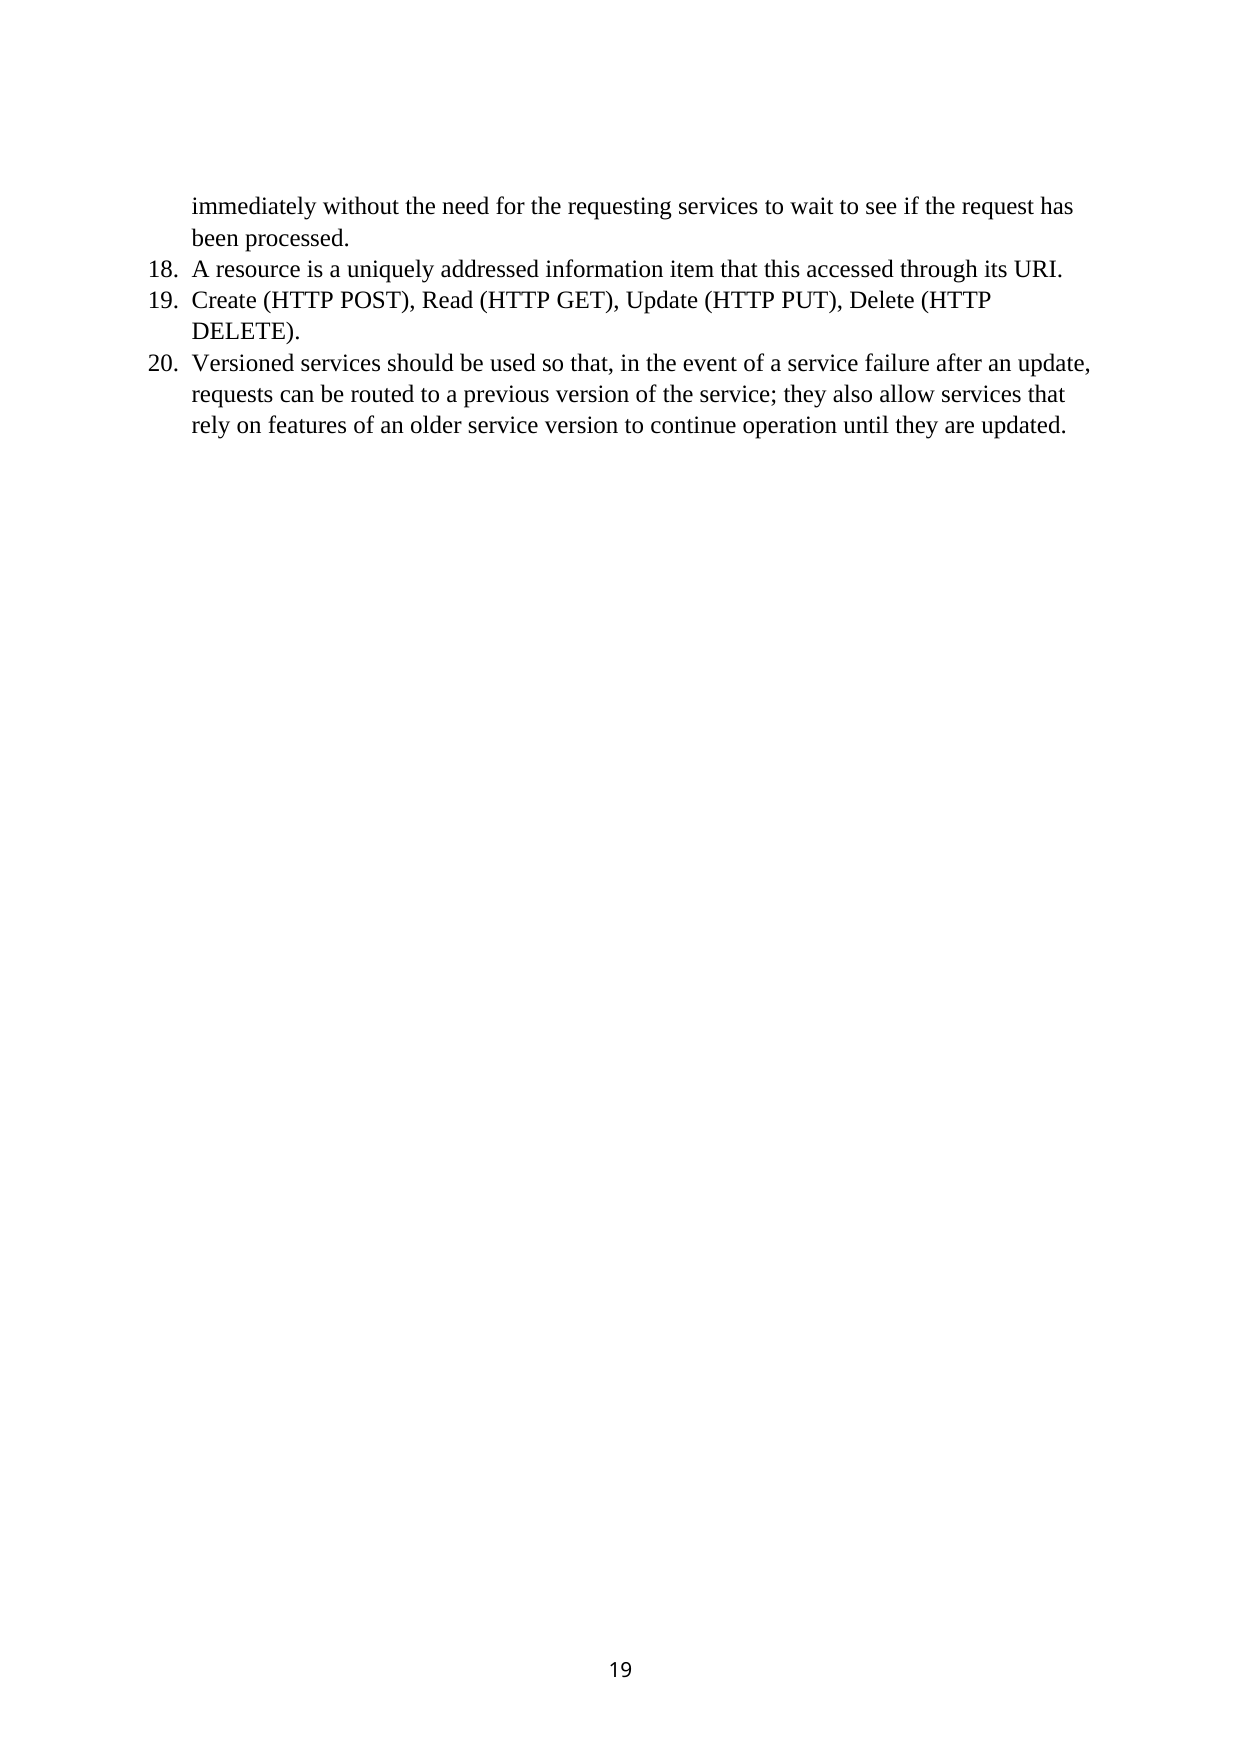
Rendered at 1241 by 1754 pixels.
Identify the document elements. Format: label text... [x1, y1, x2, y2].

list A resource is a uniquely addressed information item that this accessed through its URI. [148, 251, 1093, 283]
list Versioned services should be used so that, in the event of a service failure after an update, requests can be routed to a previous version of the service; they also allow services that rely on features of an older service version to continue operation until they are updated. [148, 345, 1093, 439]
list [148, 189, 1093, 251]
list Create (HTTP POST), Read (HTTP GET), Update (HTTP PUT), Delete (HTTP DELETE). [148, 283, 1093, 345]
